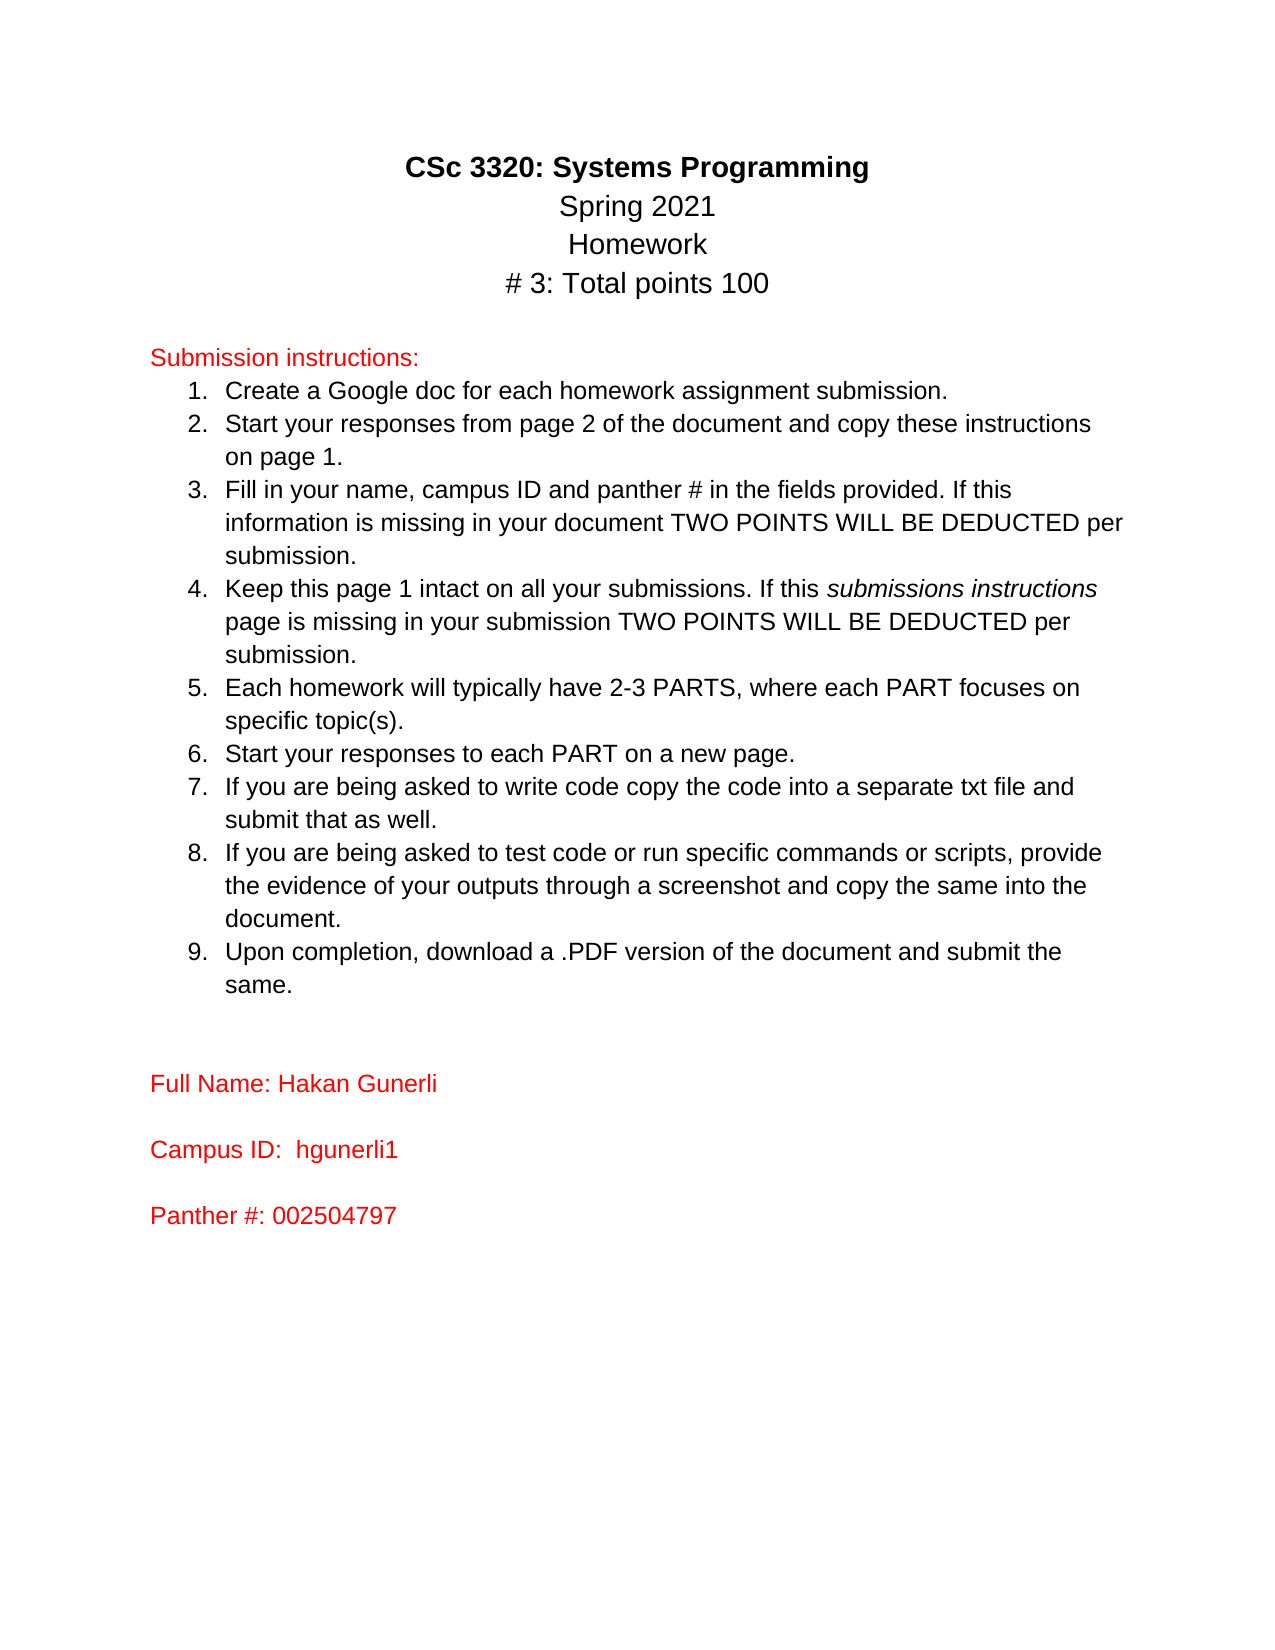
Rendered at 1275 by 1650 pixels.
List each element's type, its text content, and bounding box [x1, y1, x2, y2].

text Panther #: 002504797 [150, 1201, 1125, 1230]
text # 3: Total points 100 [150, 266, 1125, 299]
list If you are being asked to write code copy the code into a separate txt file and submit that as well. [187, 772, 1125, 834]
text Homework [150, 227, 1125, 261]
list Each homework will typically have 2-3 PARTS, where each PART focuses on specific topic(s). [187, 673, 1125, 735]
list Upon completion, download a .PDF version of the document and submit the same. [187, 937, 1125, 999]
list Create a Google doc for each homework assignment submission. [187, 376, 1125, 404]
text CSc 3320: Systems Programming [150, 150, 1125, 183]
text Campus ID: hgunerli1 [150, 1135, 1125, 1164]
list If you are being asked to test code or run specific commands or scripts, provide the evidence of your outputs through a screenshot and copy the same into the document. [187, 838, 1125, 933]
text Submission instructions: [150, 343, 1125, 371]
list Start your responses from page 2 of the document and copy these instructions on page 1. [187, 409, 1125, 471]
text Spring 2021 [150, 188, 1125, 222]
list Fill in your name, campus ID and panther # in the fields provided. If this information is missing in your document TWO POINTS WILL BE DEDUCTED per submission. [187, 475, 1125, 569]
list Keep this page 1 intact on all your submissions. If this submissions instructions page is missing in your submission TWO POINTS WILL BE DEDUCTED per submission. [187, 574, 1125, 669]
list Start your responses to each PART on a new page. [187, 739, 1125, 768]
text Full Name: Hakan Gunerli [150, 1069, 1125, 1098]
